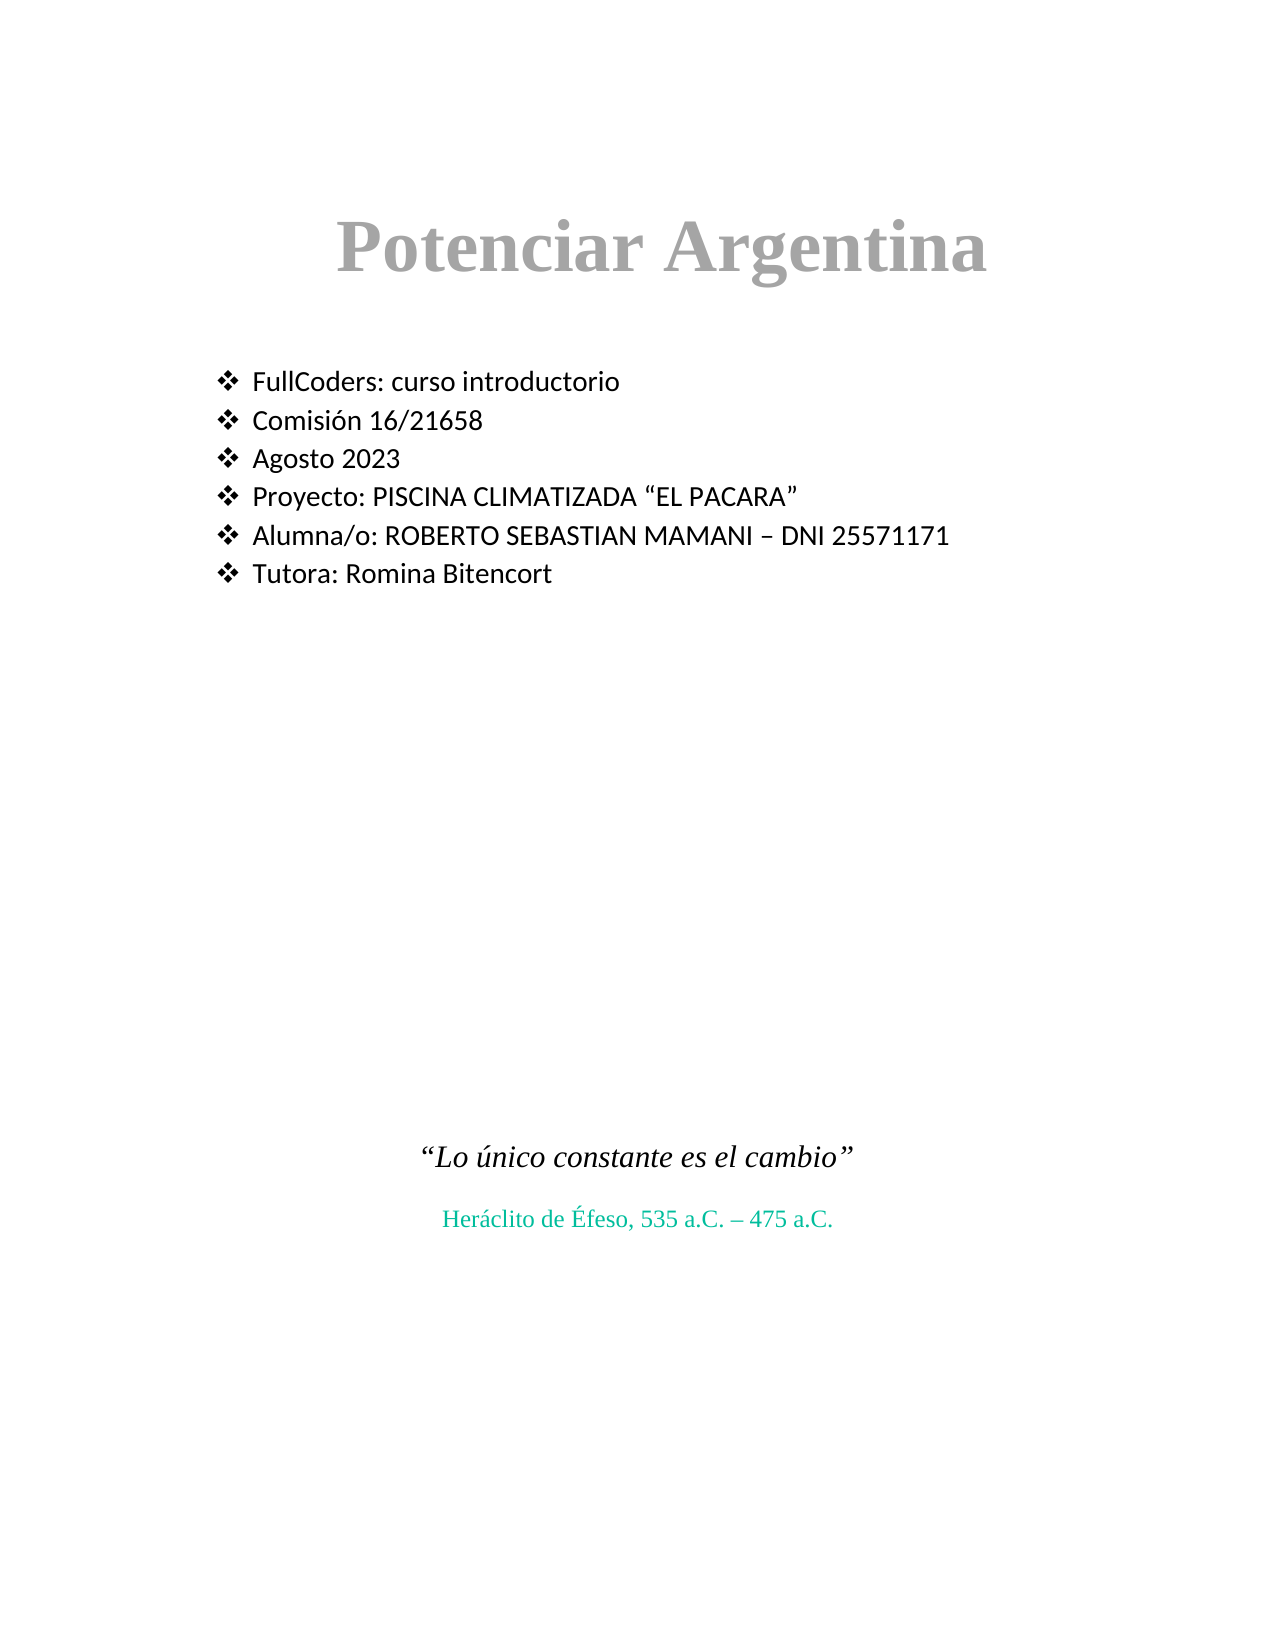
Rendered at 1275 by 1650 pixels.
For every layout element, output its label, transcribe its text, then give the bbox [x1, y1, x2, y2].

list Alumna/o: ROBERTO SEBASTIAN MAMANI – DNI 25571171 [215, 517, 1098, 552]
list Comisión 16/21658 [215, 402, 1098, 437]
list Agosto 2023 [215, 440, 1098, 476]
list Proyecto: PISCINA CLIMATIZADA “EL PACARA” [215, 478, 1098, 514]
text Heráclito de Éfeso, 535 a.C. – 475 a.C. [177, 1204, 1098, 1232]
list FullCoders: curso introductorio [215, 363, 1098, 399]
text “Lo único constante es el cambio” [177, 1138, 1098, 1174]
list Tutora: Romina Bitencort [215, 555, 1098, 591]
